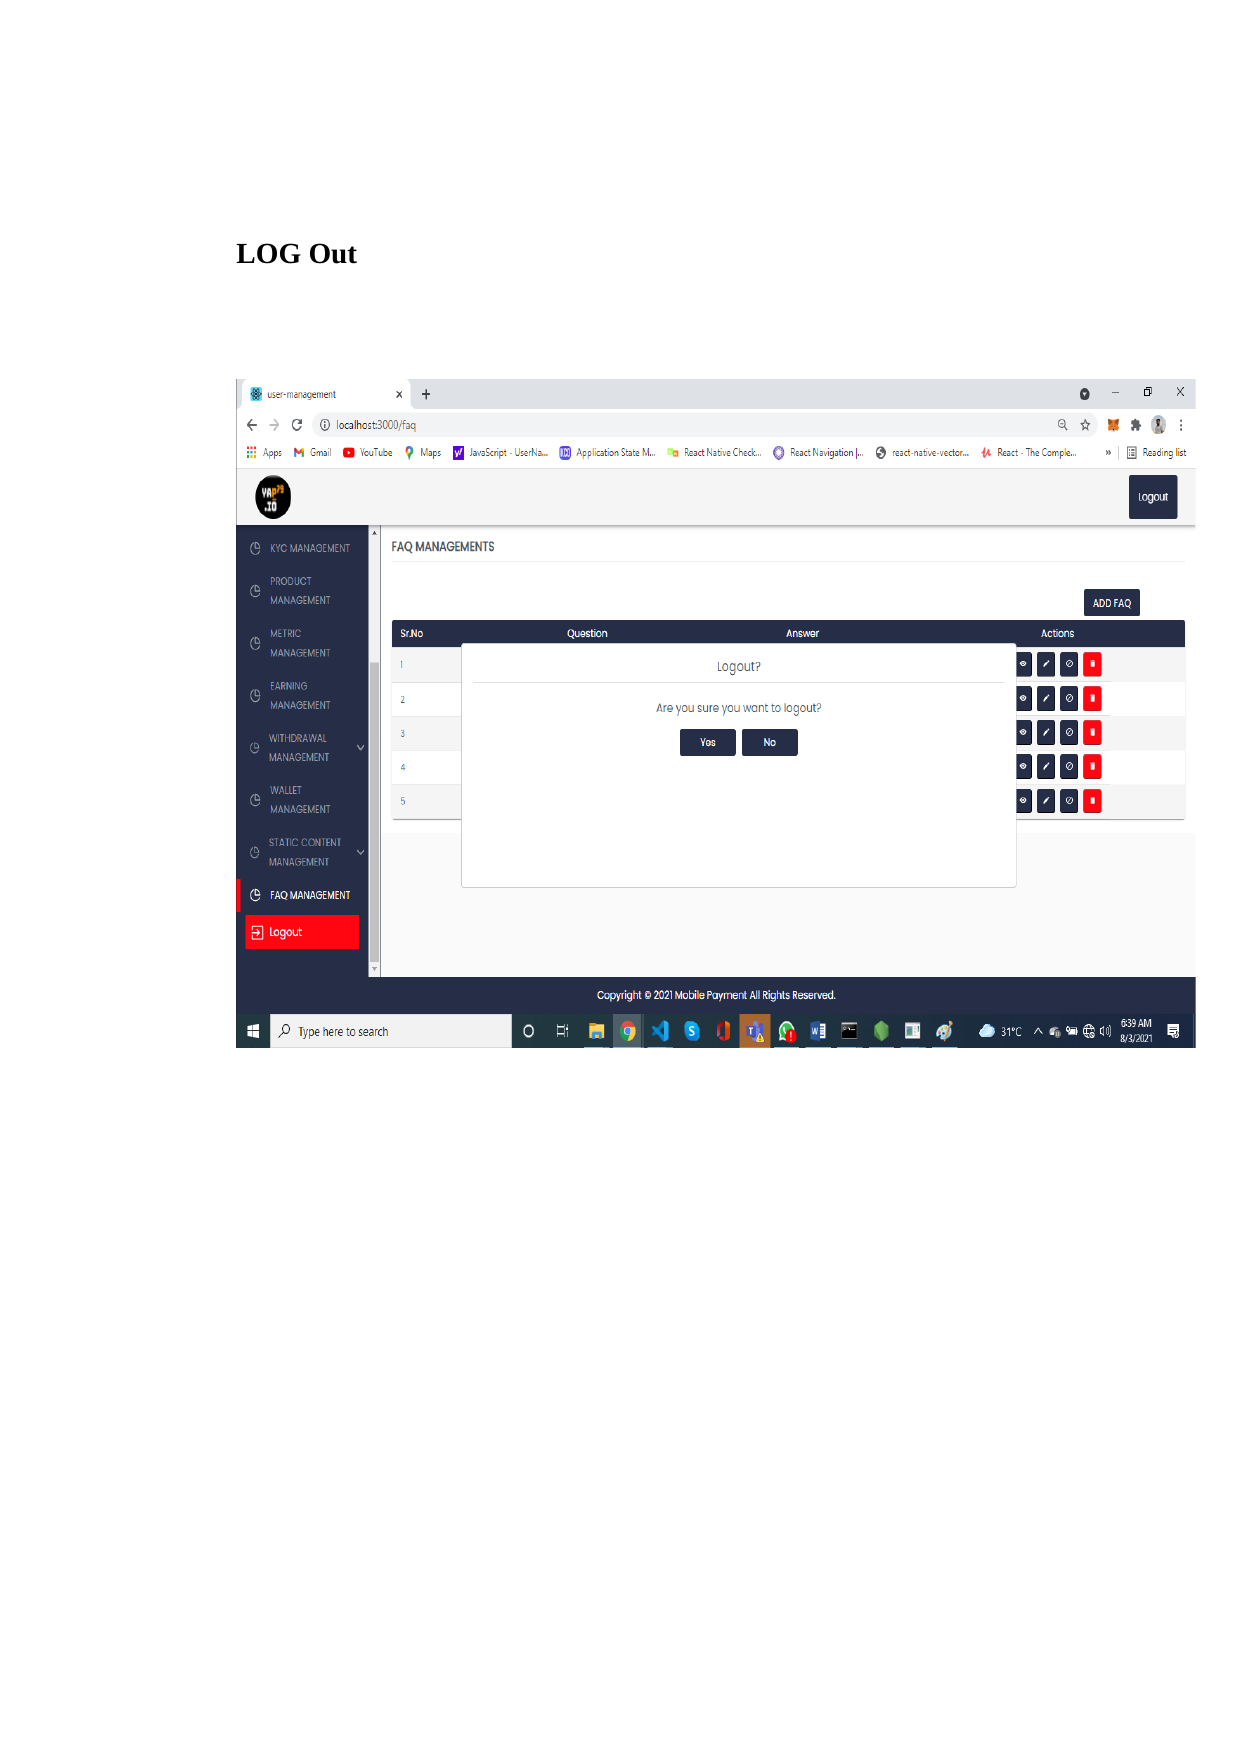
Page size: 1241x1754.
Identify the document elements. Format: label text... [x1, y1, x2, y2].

text LOG Out [236, 236, 1092, 270]
picture [236, 379, 1196, 1048]
